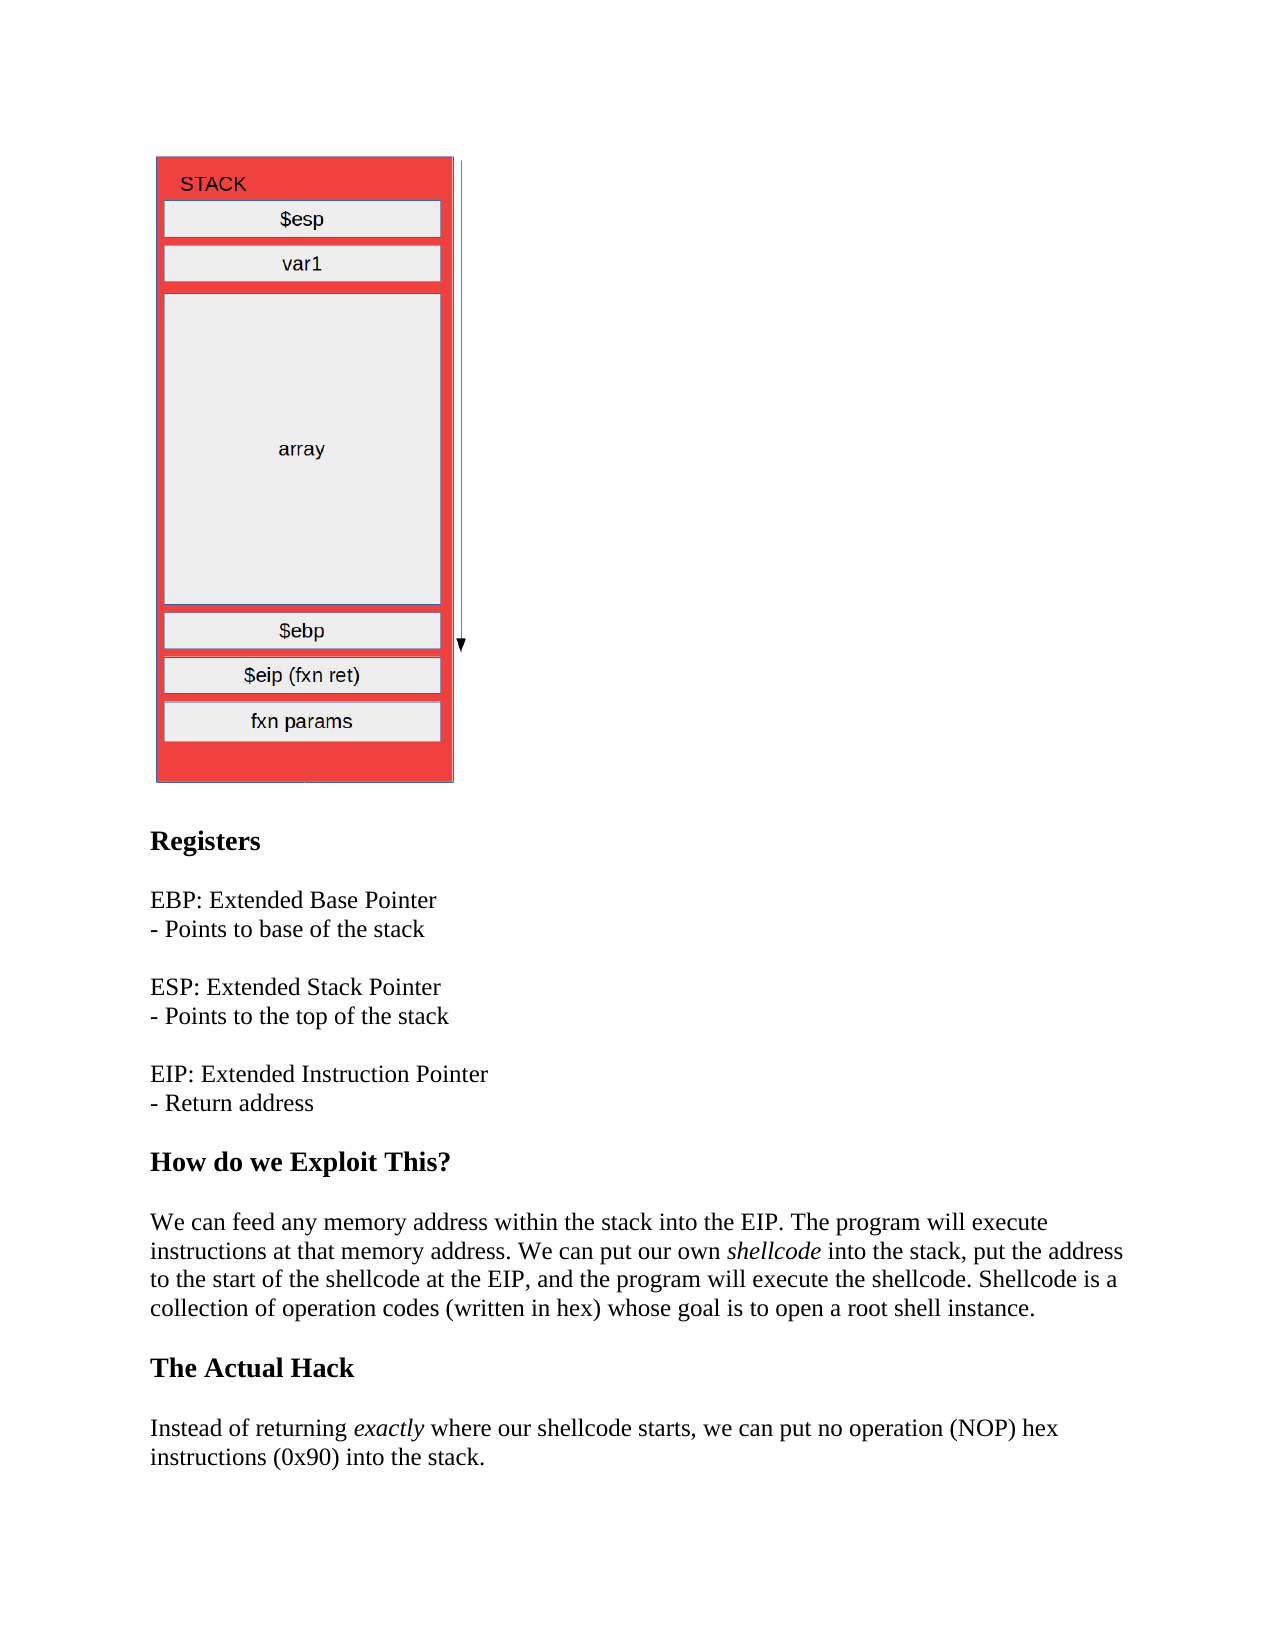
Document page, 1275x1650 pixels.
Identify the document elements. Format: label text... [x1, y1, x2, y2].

text EIP: Extended Instruction Pointer - Return address [150, 1059, 1125, 1116]
text The Actual Hack [150, 1351, 1125, 1384]
picture [150, 150, 469, 795]
text Registers [150, 824, 1125, 856]
text EBP: Extended Base Pointer - Points to base of the stack [150, 886, 1125, 943]
text ESP: Extended Stack Pointer - Points to the top of the stack [150, 972, 1125, 1030]
text Instead of returning exactly where our shellcode starts, we can put no operation (NOP) hex instructions (0x90) into the stack. [150, 1413, 1125, 1470]
text We can feed any memory address within the stack into the EIP. The program will execute instructions at that memory address. We can put our own shellcode into the stack, put the address to the start of the shellcode at the EIP, and the program will execute the shellcode. Shellcode is a collection of operation codes (written in hex) whose goal is to open a root shell instance. [150, 1207, 1125, 1322]
text How do we Exploit This? [150, 1146, 1125, 1178]
